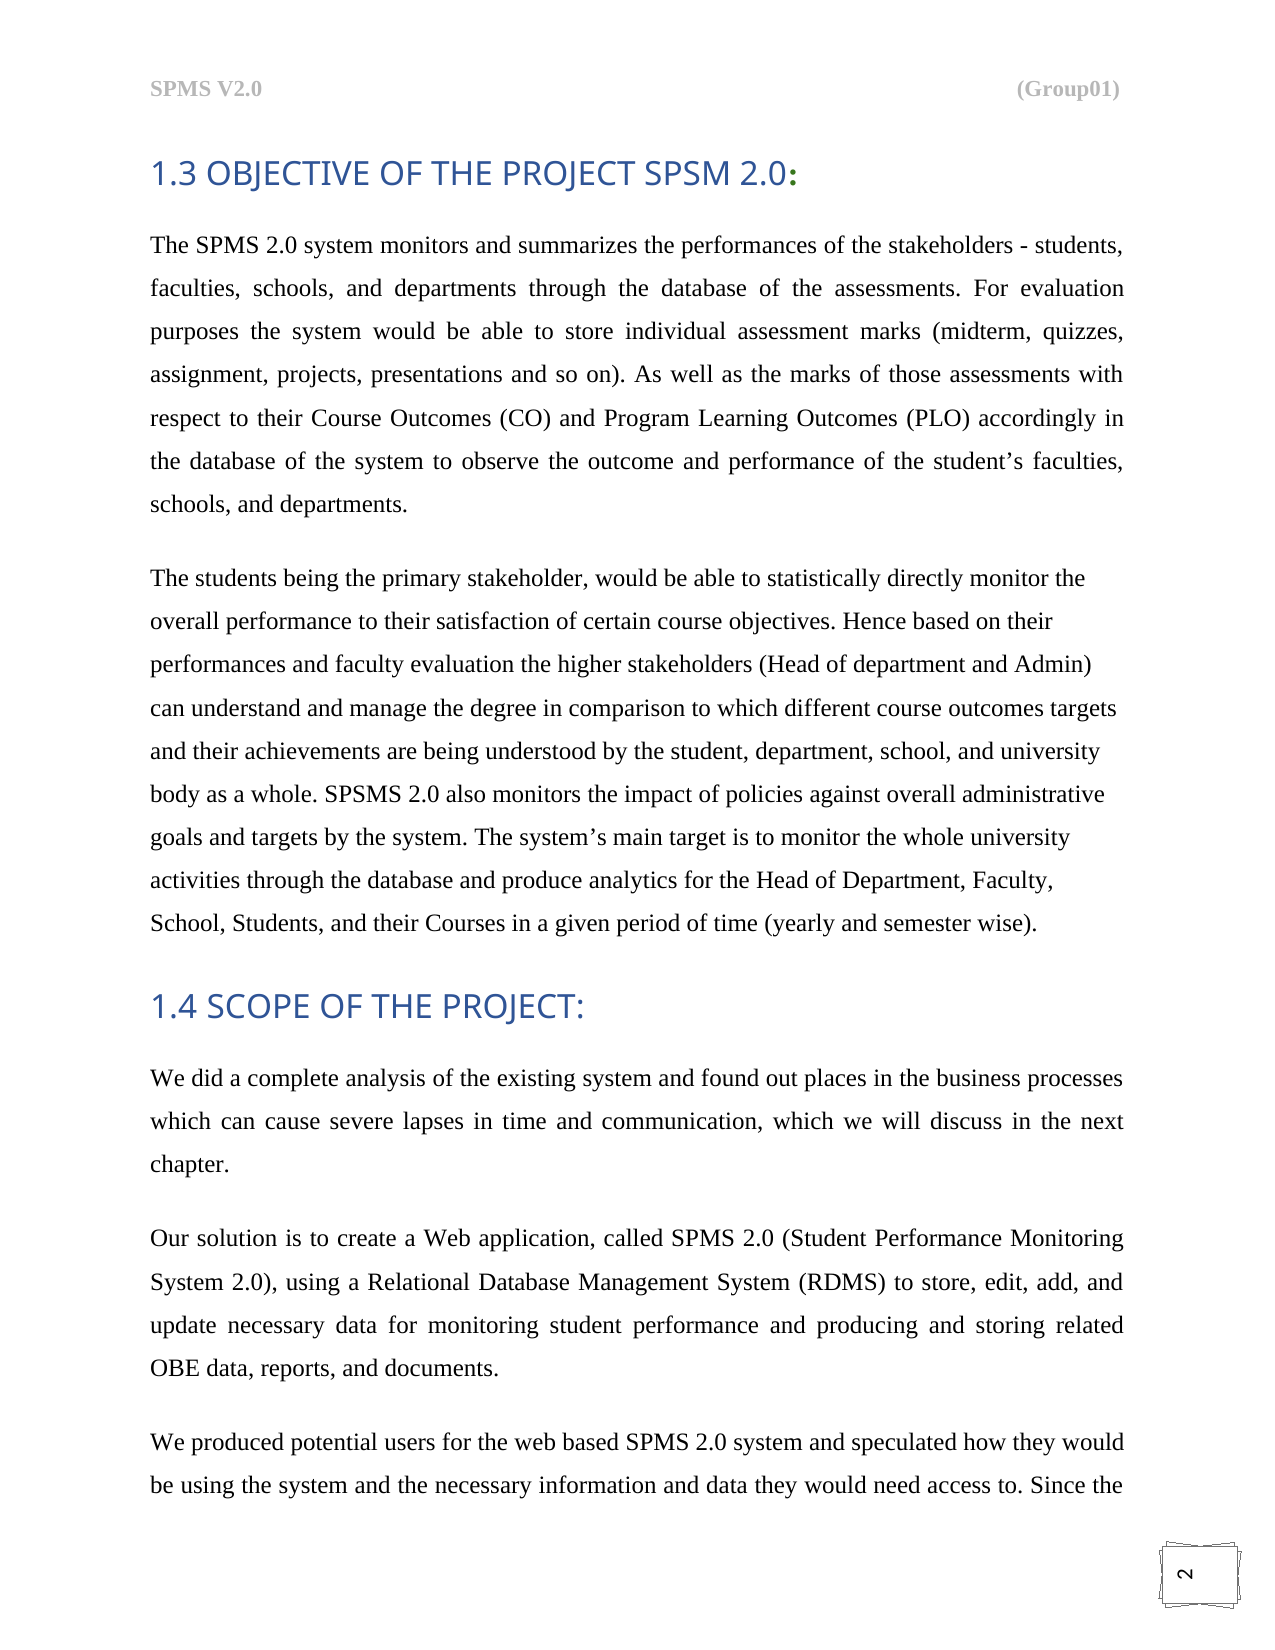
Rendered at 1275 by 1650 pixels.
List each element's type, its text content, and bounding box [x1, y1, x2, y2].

subtitle 1.4 SCOPE OF THE PROJECT: [150, 983, 1125, 1028]
text The SPMS 2.0 system monitors and summarizes the performances of the stakeholders - students, faculties, schools, and departments through the database of the assessments. For evaluation purposes the system would be able to store individual assessment marks (midterm, quizzes, assignment, projects, presentations and so on). As well as the marks of those assessments with respect to their Course Outcomes (CO) and Program Learning Outcomes (PLO) accordingly in the database of the system to observe the outcome and performance of the student’s faculties, schools, and departments. SDASDASDSDAADASDASDASDADDA [150, 230, 1125, 518]
text The students being the primary stakeholder, would be able to statistically directly monitor the overall performance to their satisfaction of certain course objectives. Hence based on their performances and faculty evaluation the higher stakeholders (Head of department and Admin) can understand and manage the degree in comparison to which different course outcomes targets and their achievements are being understood by the student, department, school, and university body as a whole. SPSMS 2.0 also monitors the impact of policies against overall administrative goals and targets by the system. The system’s main target is to monitor the whole university activities through the database and produce analytics for the Head of Department, Faculty, School, Students, and their Courses in a given period of time (yearly and semester wise). [150, 563, 1125, 937]
subtitle 1.3 OBJECTIVE OF THE PROJECT SPSM 2.0: [150, 150, 1125, 195]
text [150, 1427, 1125, 1499]
text Our solution is to create a Web application, called SPMS 2.0 (Student Performance Monitoring System 2.0), using a Relational Database Management System (RDMS) to store, edit, add, and update necessary data for monitoring student performance and producing and storing related OBE data, reports, and documents. [150, 1223, 1125, 1382]
text We did a complete analysis of the existing system and found out places in the business processes which can cause severe lapses in time and communication, which we will discuss in the next chapter. [150, 1063, 1125, 1178]
